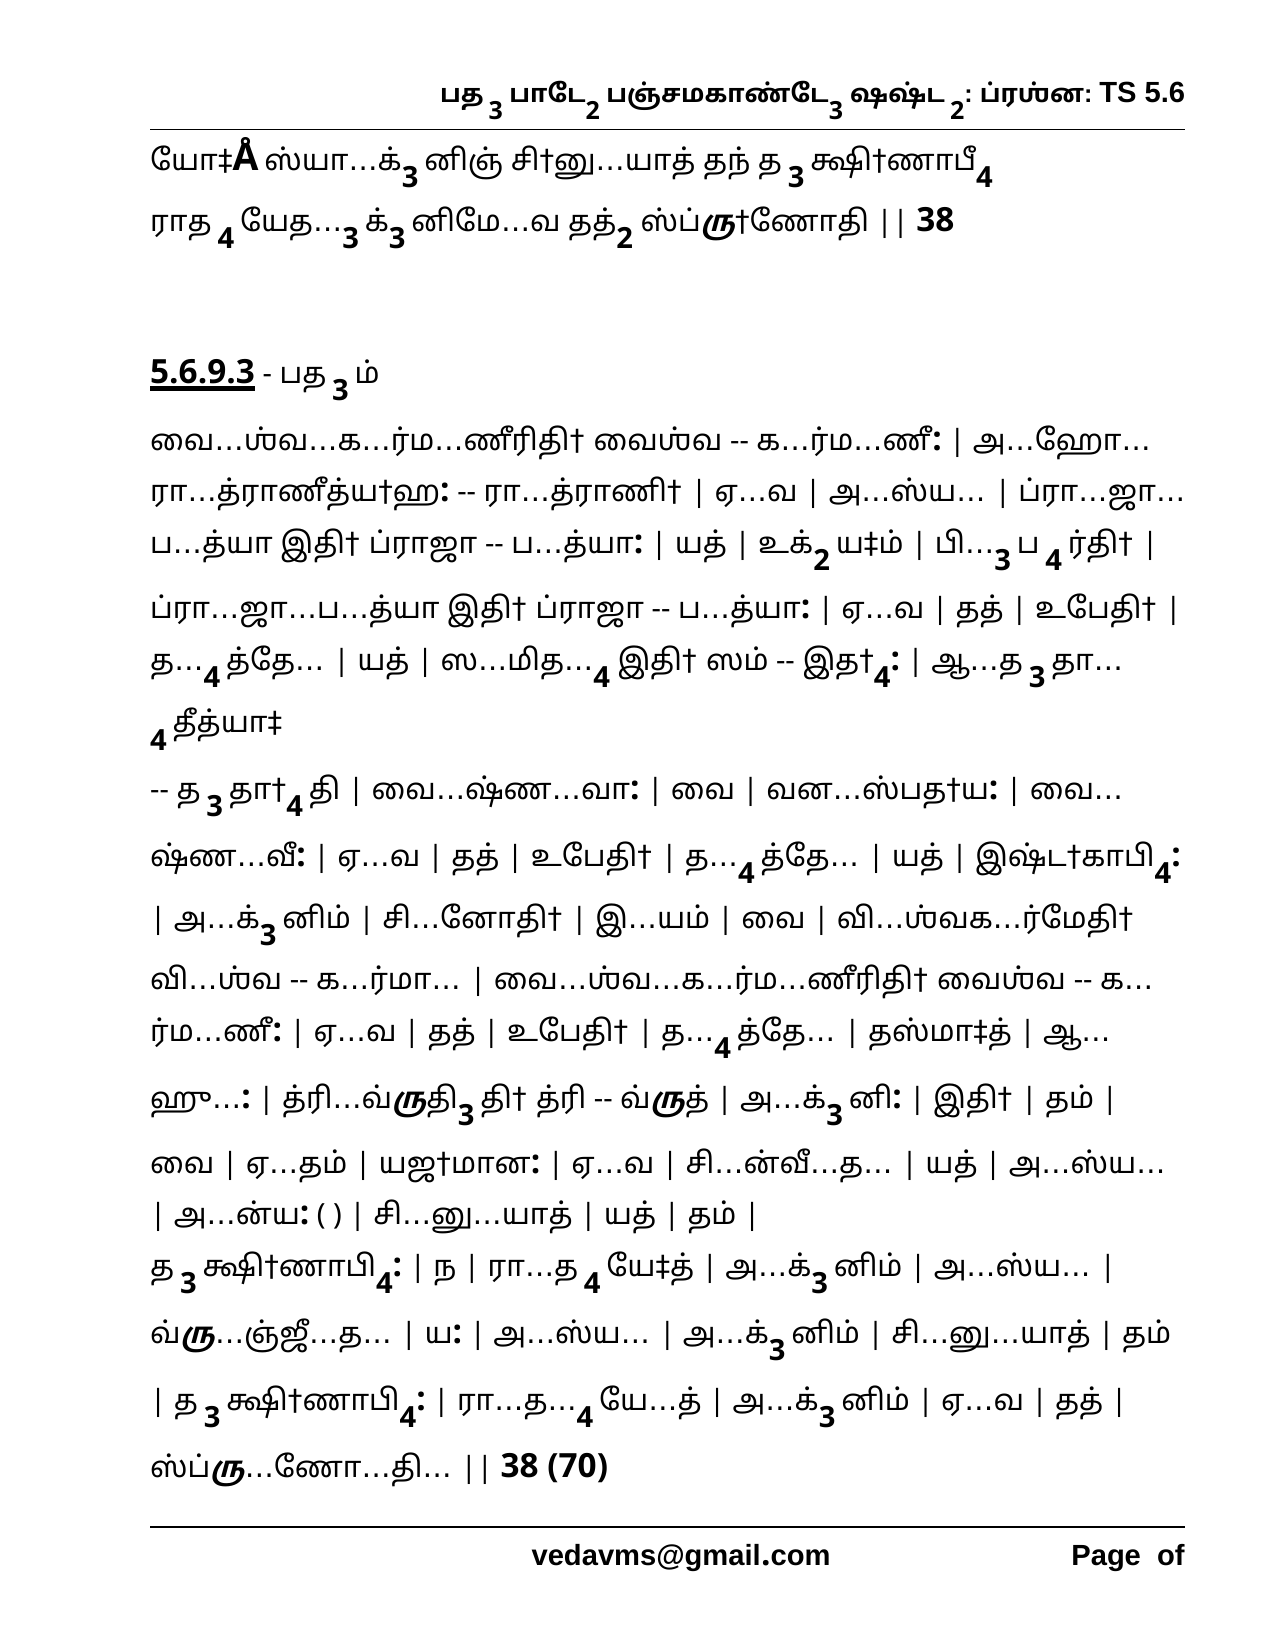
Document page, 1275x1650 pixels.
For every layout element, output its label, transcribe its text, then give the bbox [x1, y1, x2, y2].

text ஸ்ப்ரு…ணோ…தி… || 38 (70) [150, 1442, 1185, 1488]
text 5.6.9.3 - பத3ம் [150, 347, 1185, 408]
text வை…ஶ்வ…க…ர்ம…ணீரிதி† வைஶ்வ -- க…ர்ம…ணீ: | அ…ஹோ…ரா…த்ராணீத்ய†ஹ: -- ரா…த்ராணி† | ஏ…வ | அ…ஸ்ய… | ப்ரா…ஜா…ப…த்யா இதி† ப்ராஜா -- ப…த்யா: | யத் | உக்2ய‡ம் | பி…3ப4ர்தி† | ப்ரா…ஜா…ப…த்யா இதி† ப்ராஜா -- ப…த்யா: | ஏ…வ | தத் | உபேதி† | த…4த்தே… | யத் | ஸ…மித…4 இதி† ஸம் -- இத†4: | ஆ…த3தா…4தீத்யா‡ [150, 414, 1185, 758]
text -- த3தா†4தி | வை…ஷ்ண…வா: | வை | வன…ஸ்பத†ய: | வை…ஷ்ண…வீ: | ஏ…வ | தத் | உபேதி† | த…4த்தே… | யத் | இஷ்ட†காபி4: | அ…க்3னிம் | சி…னோதி† | இ…யம் | வை | வி…ஶ்வக…ர்மேதி† வி…ஶ்வ -- க…ர்மா… | வை…ஶ்வ…க…ர்ம…ணீரிதி† வைஶ்வ -- க…ர்ம…ணீ: | ஏ…வ | தத் | உபேதி† | த…4த்தே… | தஸ்மா‡த் | ஆ…ஹு…: | த்ரி…வ்ருதி3தி† த்ரி -- வ்ருத் | அ…க்3னி: | இதி† | தம் | வை | ஏ…தம் | யஜ†மான: | ஏ…வ | சி…ன்வீ…த… | யத் | அ…ஸ்ய… | அ…ன்ய: ( ) | சி…னு…யாத் | யத் | தம் | த3க்ஷி†ணாபி4: | ந | ரா…த4யே‡த் | அ…க்3னிம் | அ…ஸ்ய… | வ்ரு…ஞ்ஜீ…த… | ய: | அ…ஸ்ய… | அ…க்3னிம் | சி…னு…யாத் | தம் | த3க்ஷி†ணாபி4: | ரா…த…4யே…த் | அ…க்3னிம் | ஏ…வ | தத் | [150, 764, 1185, 1436]
